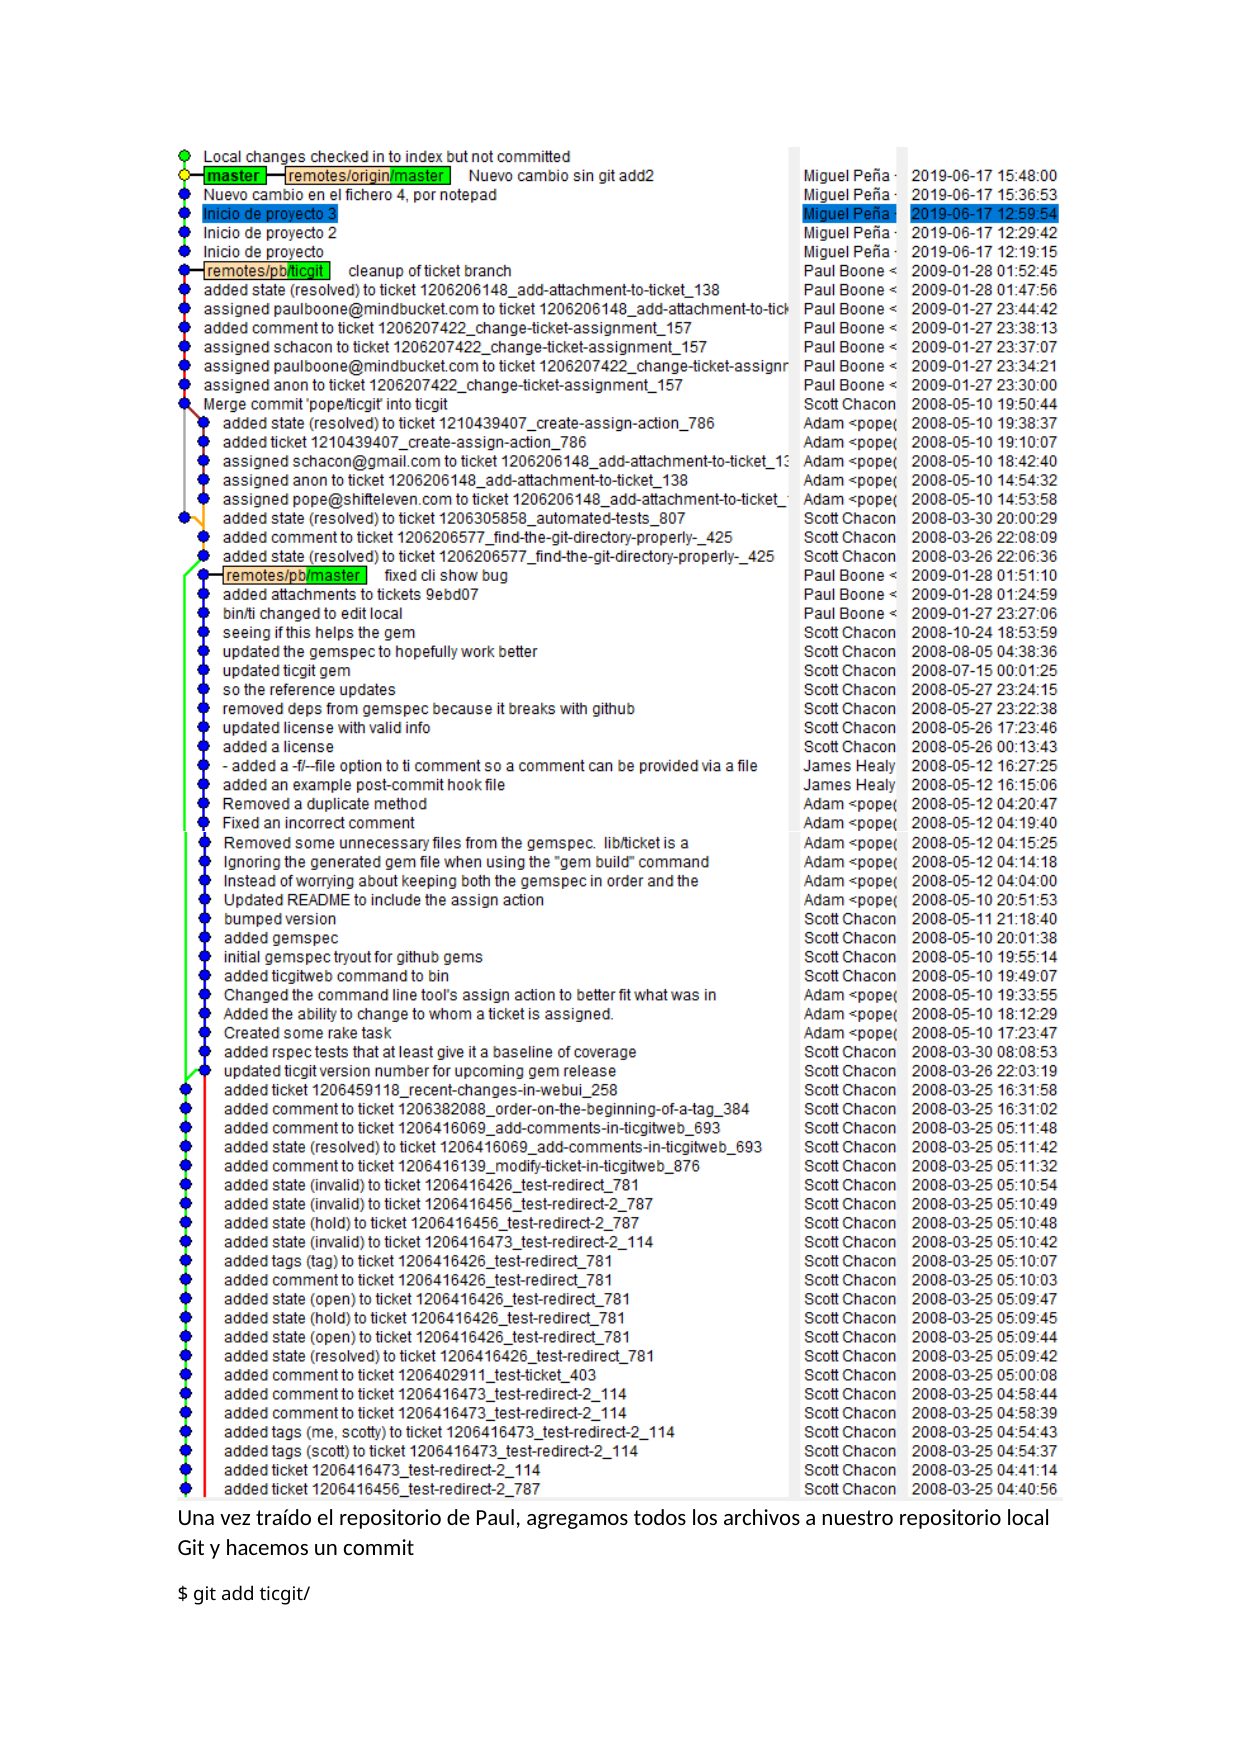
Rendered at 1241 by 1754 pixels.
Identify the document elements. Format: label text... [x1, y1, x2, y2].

text Una vez traído el repositorio de Paul, agregamos todos los archivos a nuestro repositorio local Git y hacemos un commit [177, 1503, 1063, 1561]
picture [177, 832, 1063, 1501]
picture [177, 147, 1063, 831]
text $ git add ticgit/ [177, 1580, 1063, 1606]
